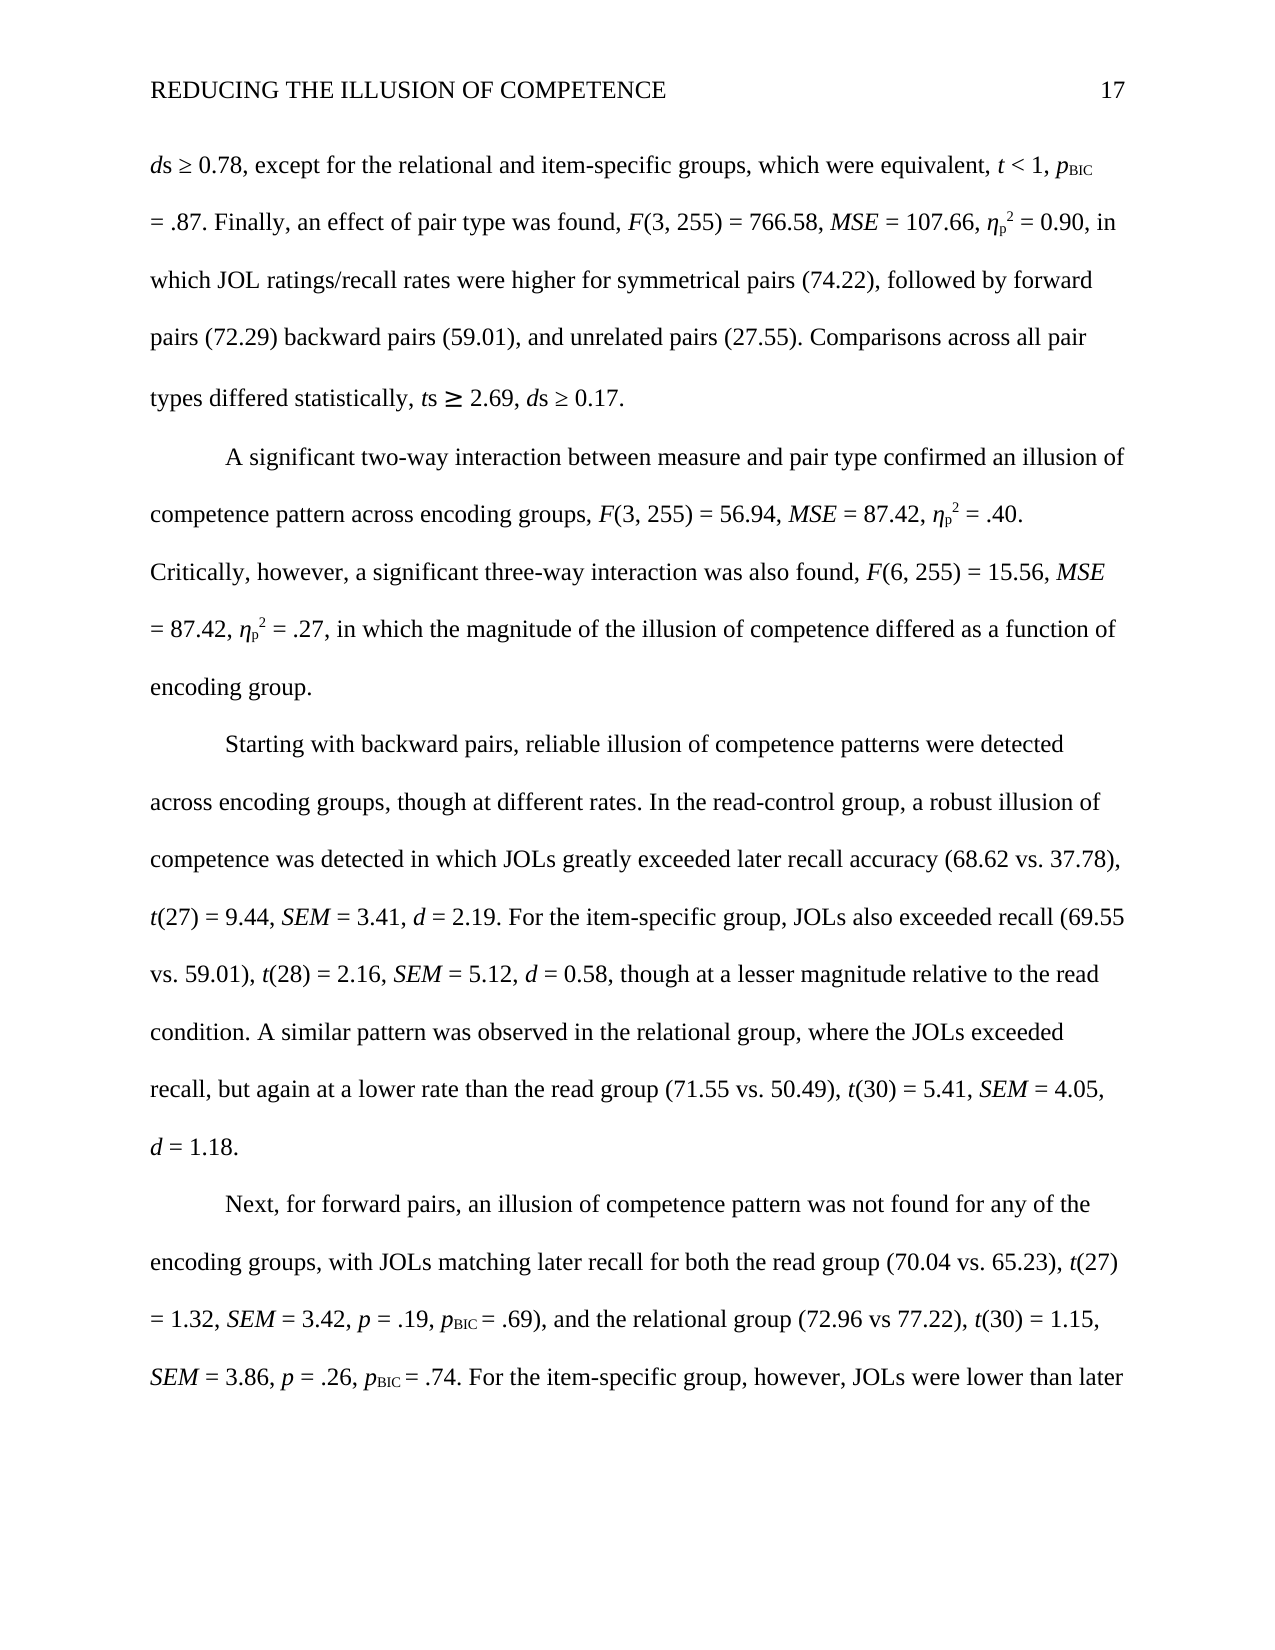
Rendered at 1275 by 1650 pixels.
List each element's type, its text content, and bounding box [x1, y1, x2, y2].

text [150, 150, 1125, 411]
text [150, 1189, 1125, 1390]
text A significant two-way interaction between measure and pair type confirmed an illusion of competence pattern across encoding groups, F(3, 255) = 56.94, MSE = 87.42, ηp2 = .40. Critically, however, a significant three-way interaction was also found, F(6, 255) = 15.56, MSE = 87.42, ηp2 = .27, in which the magnitude of the illusion of competence differed as a function of encoding group. [150, 442, 1125, 700]
